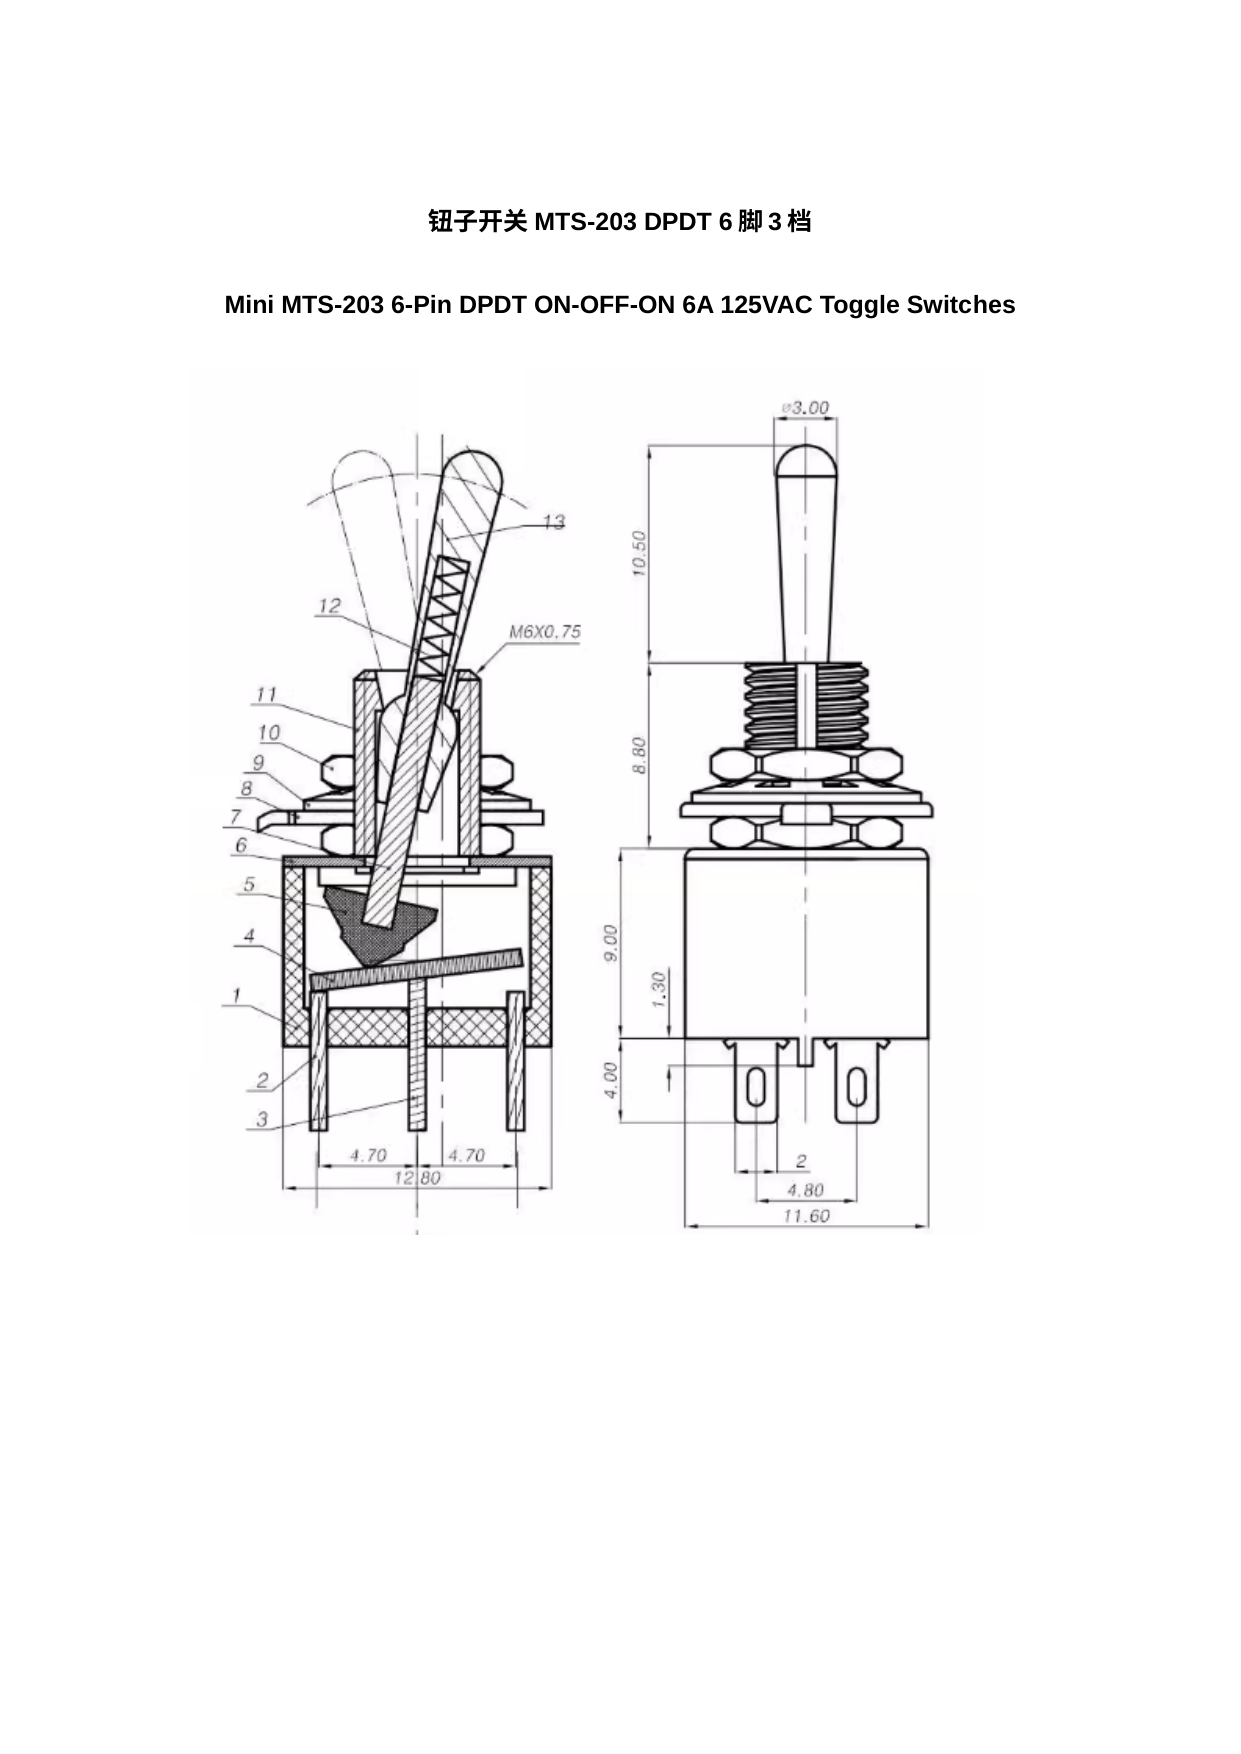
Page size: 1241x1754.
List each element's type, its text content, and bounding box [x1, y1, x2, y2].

subtitle 钮子开关 MTS-203 DPDT 6脚3档 [187, 187, 1053, 252]
picture [187, 369, 983, 1235]
subtitle Mini MTS-203 6-Pin DPDT ON-OFF-ON 6A 125VAC Toggle Switches [187, 288, 1053, 321]
